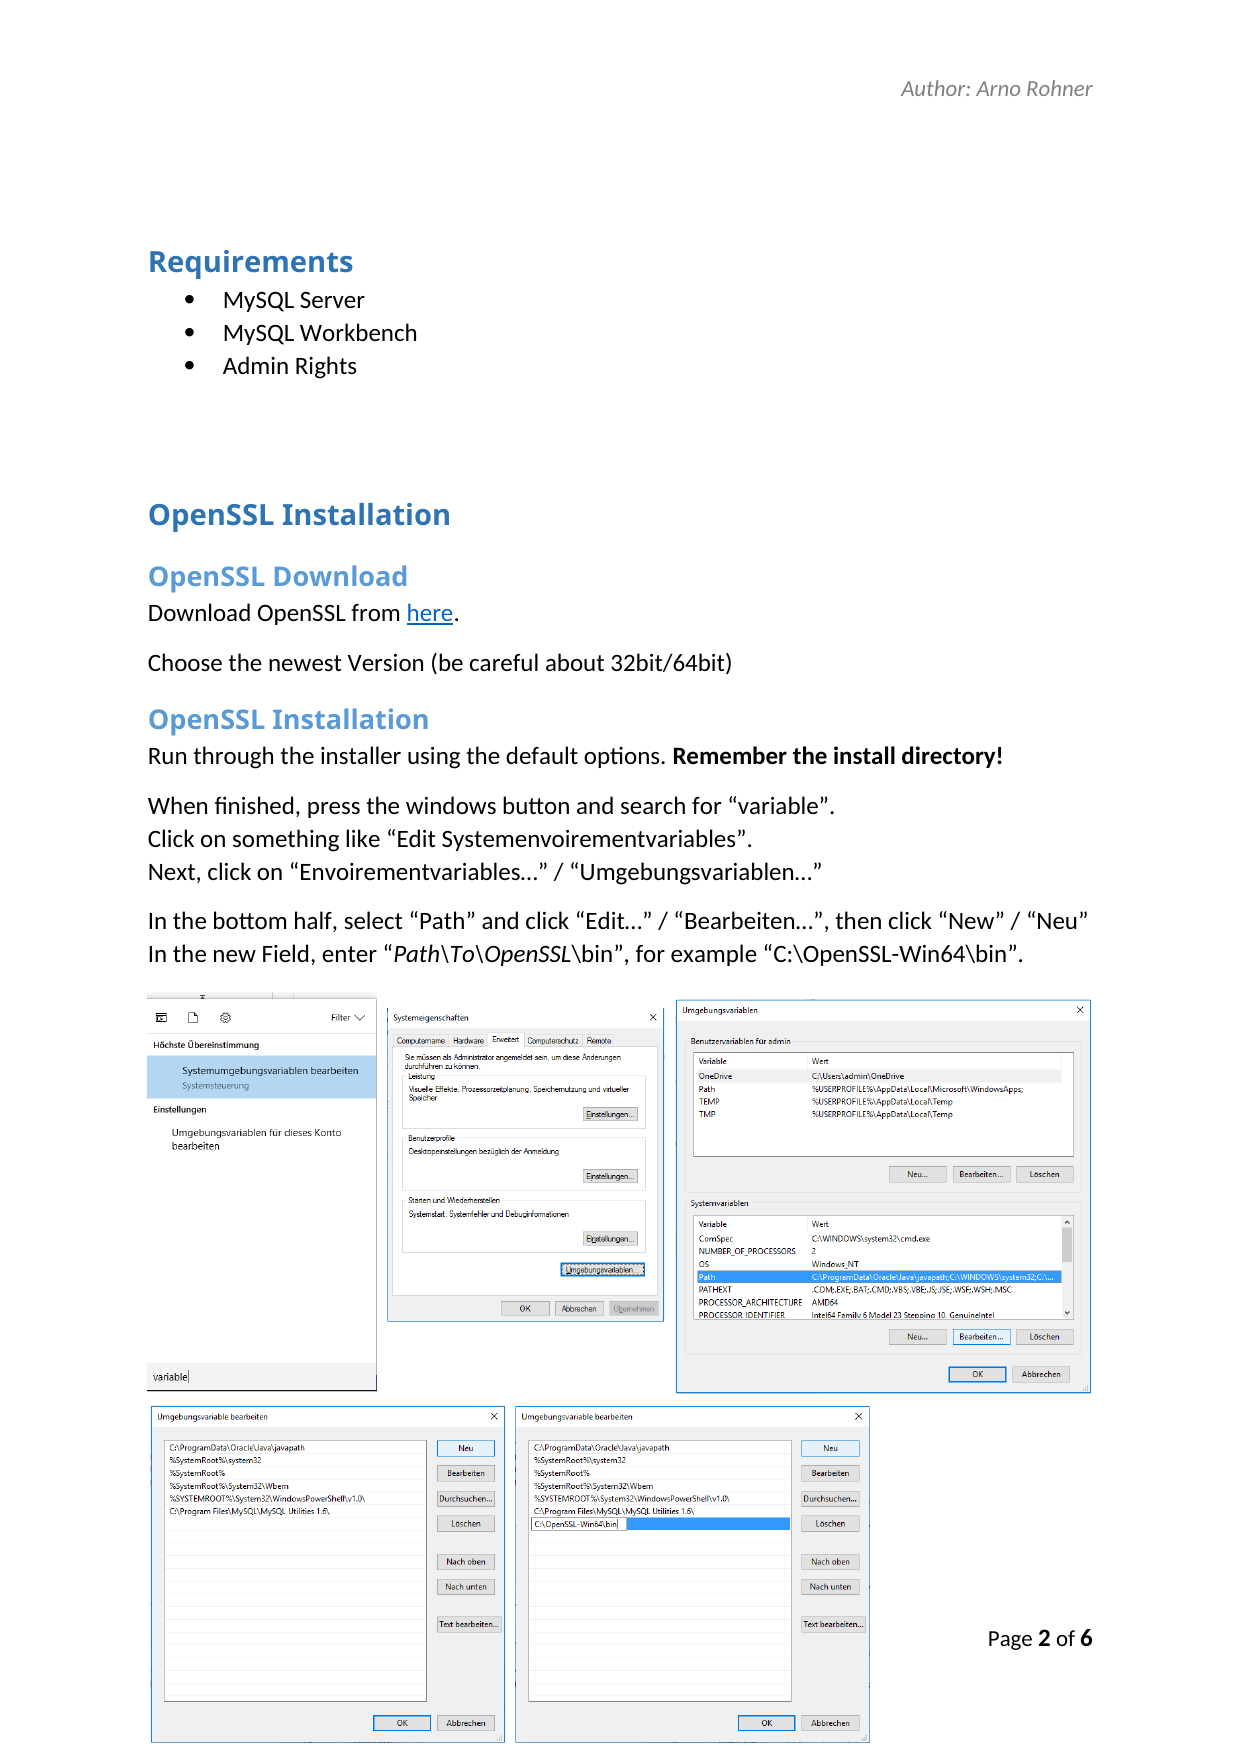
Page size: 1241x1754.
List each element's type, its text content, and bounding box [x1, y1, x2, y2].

text Download OpenSSL from here. [148, 597, 1093, 628]
subtitle OpenSSL Installation [148, 494, 1093, 533]
list MySQL Workbench [185, 317, 1093, 348]
subtitle OpenSSL Installation [148, 701, 1093, 737]
text Run through the installer using the default options. Remember the install directory! [148, 740, 1093, 771]
text When finished, press the windows button and search for “variable”. Click on something like “Edit Systemenvoirementvariables”. Next, click on “Envoirementvariables…” / “Umgebungsvariablen…” [148, 790, 1093, 886]
picture [146, 992, 1092, 1743]
list Admin Rights [185, 350, 1093, 381]
list MySQL Server [185, 284, 1093, 315]
subtitle OpenSSL Download [148, 557, 1093, 594]
text Choose the newest Version (be careful about 32bit/64bit) [148, 647, 1093, 677]
subtitle Requirements [148, 242, 1093, 281]
text In the bottom half, select “Path” and click “Edit…” / “Bearbeiten…”, then click “New” / “Neu” In the new Field, enter “Path\To\OpenSSL\bin”, for example “C:\OpenSSL-Win64\bin”. [148, 905, 1093, 969]
